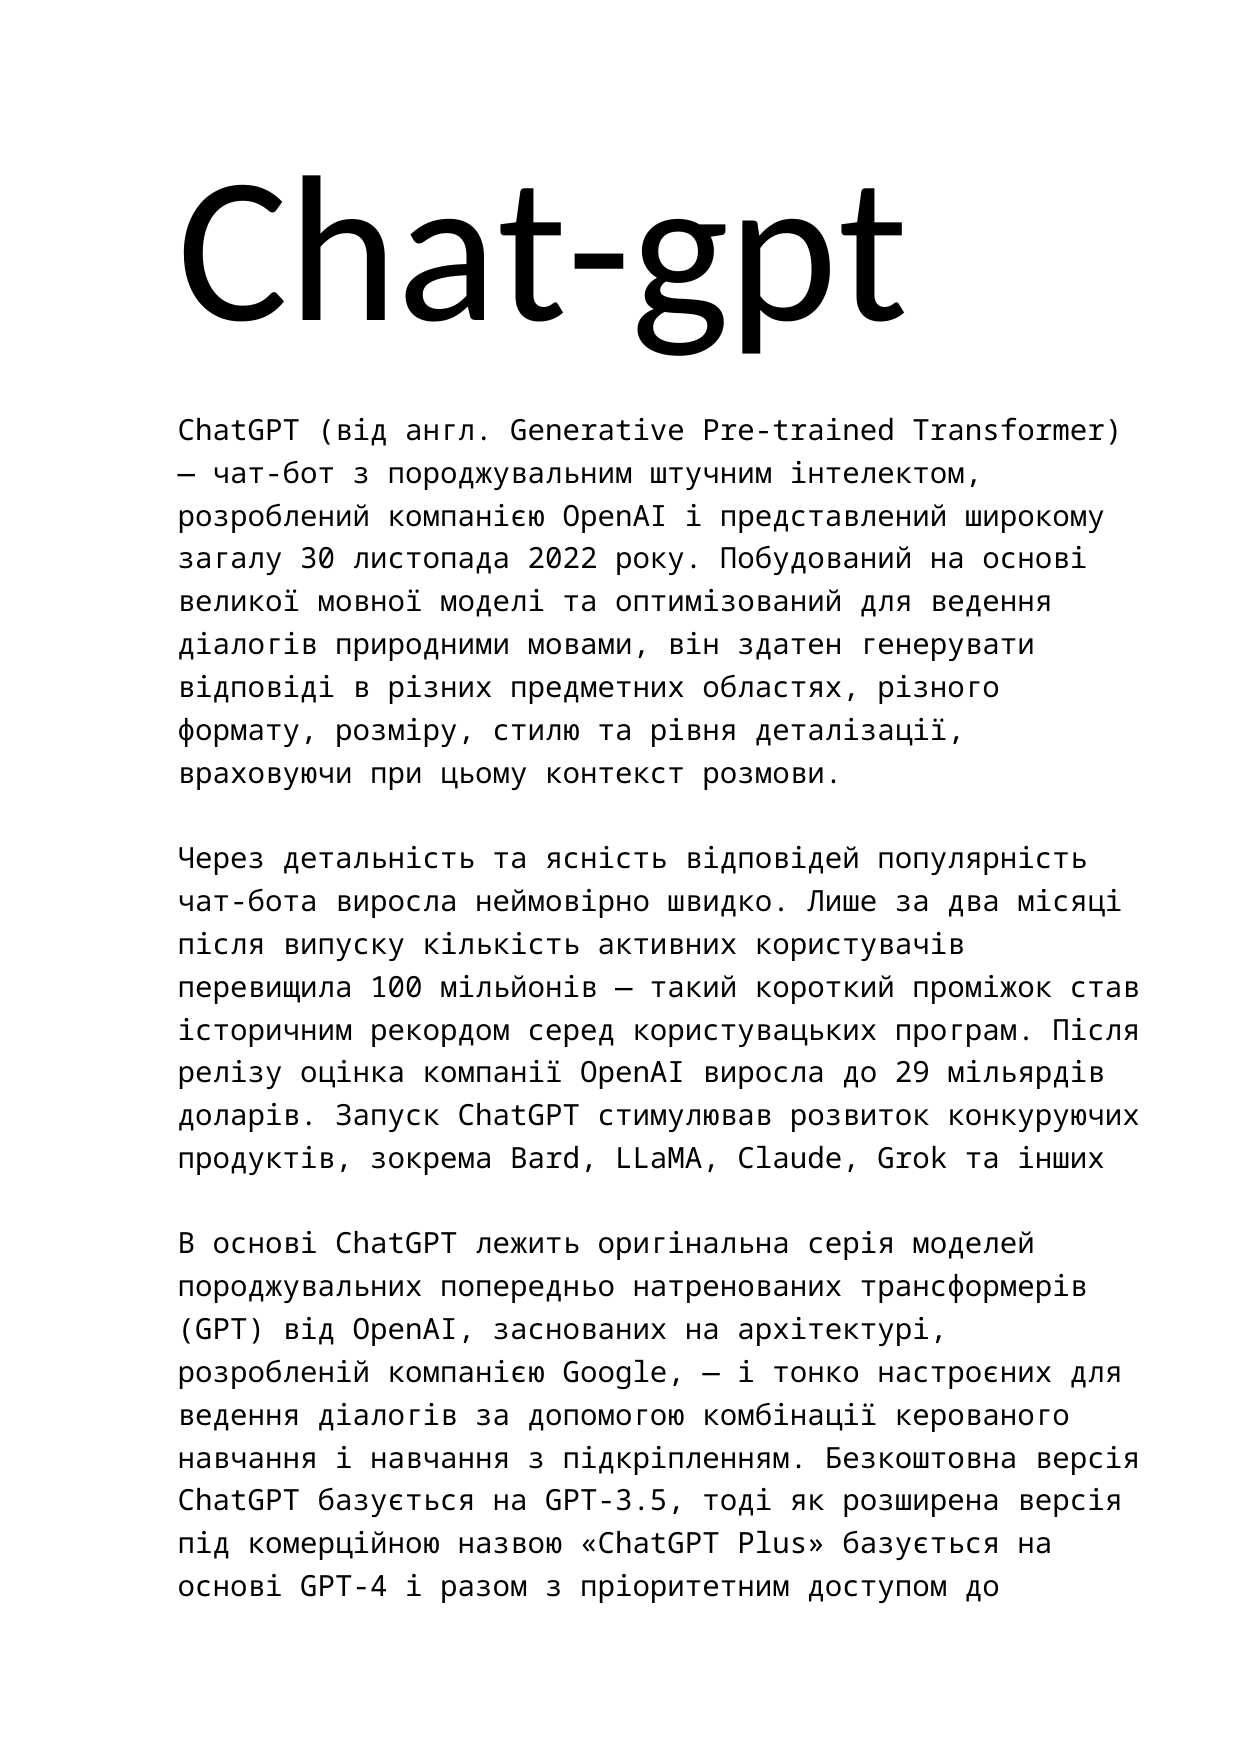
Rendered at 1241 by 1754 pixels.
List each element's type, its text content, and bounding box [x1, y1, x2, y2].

text Chat-gpt [177, 118, 1152, 372]
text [177, 1223, 1152, 1605]
text ChatGPT (від англ. Generative Pre-trained Transformer) — чат-бот з породжувальним штучним інтелектом, розроблений компанією OpenAI і представлений широкому загалу 30 листопада 2022 року. Побудований на основі великої мовної моделі та оптимізований для ведення діалогів природними мовами, він здатен генерувати відповіді в різних предметних областях, різного формату, розміру, стилю та рівня деталізації, враховуючи при цьому контекст розмови. [177, 409, 1152, 792]
text Через детальність та ясність відповідей популярність чат-бота виросла неймовірно швидко. Лише за два місяці після випуску кількість активних користувачів перевищила 100 мільйонів — такий короткий проміжок став історичним рекордом серед користувацьких програм. Після релізу оцінка компанії OpenAI виросла до 29 мільярдів доларів. Запуск ChatGPT стимулював розвиток конкуруючих продуктів, зокрема Bard, LLaMA, Claude, Grok та інших [177, 837, 1152, 1177]
